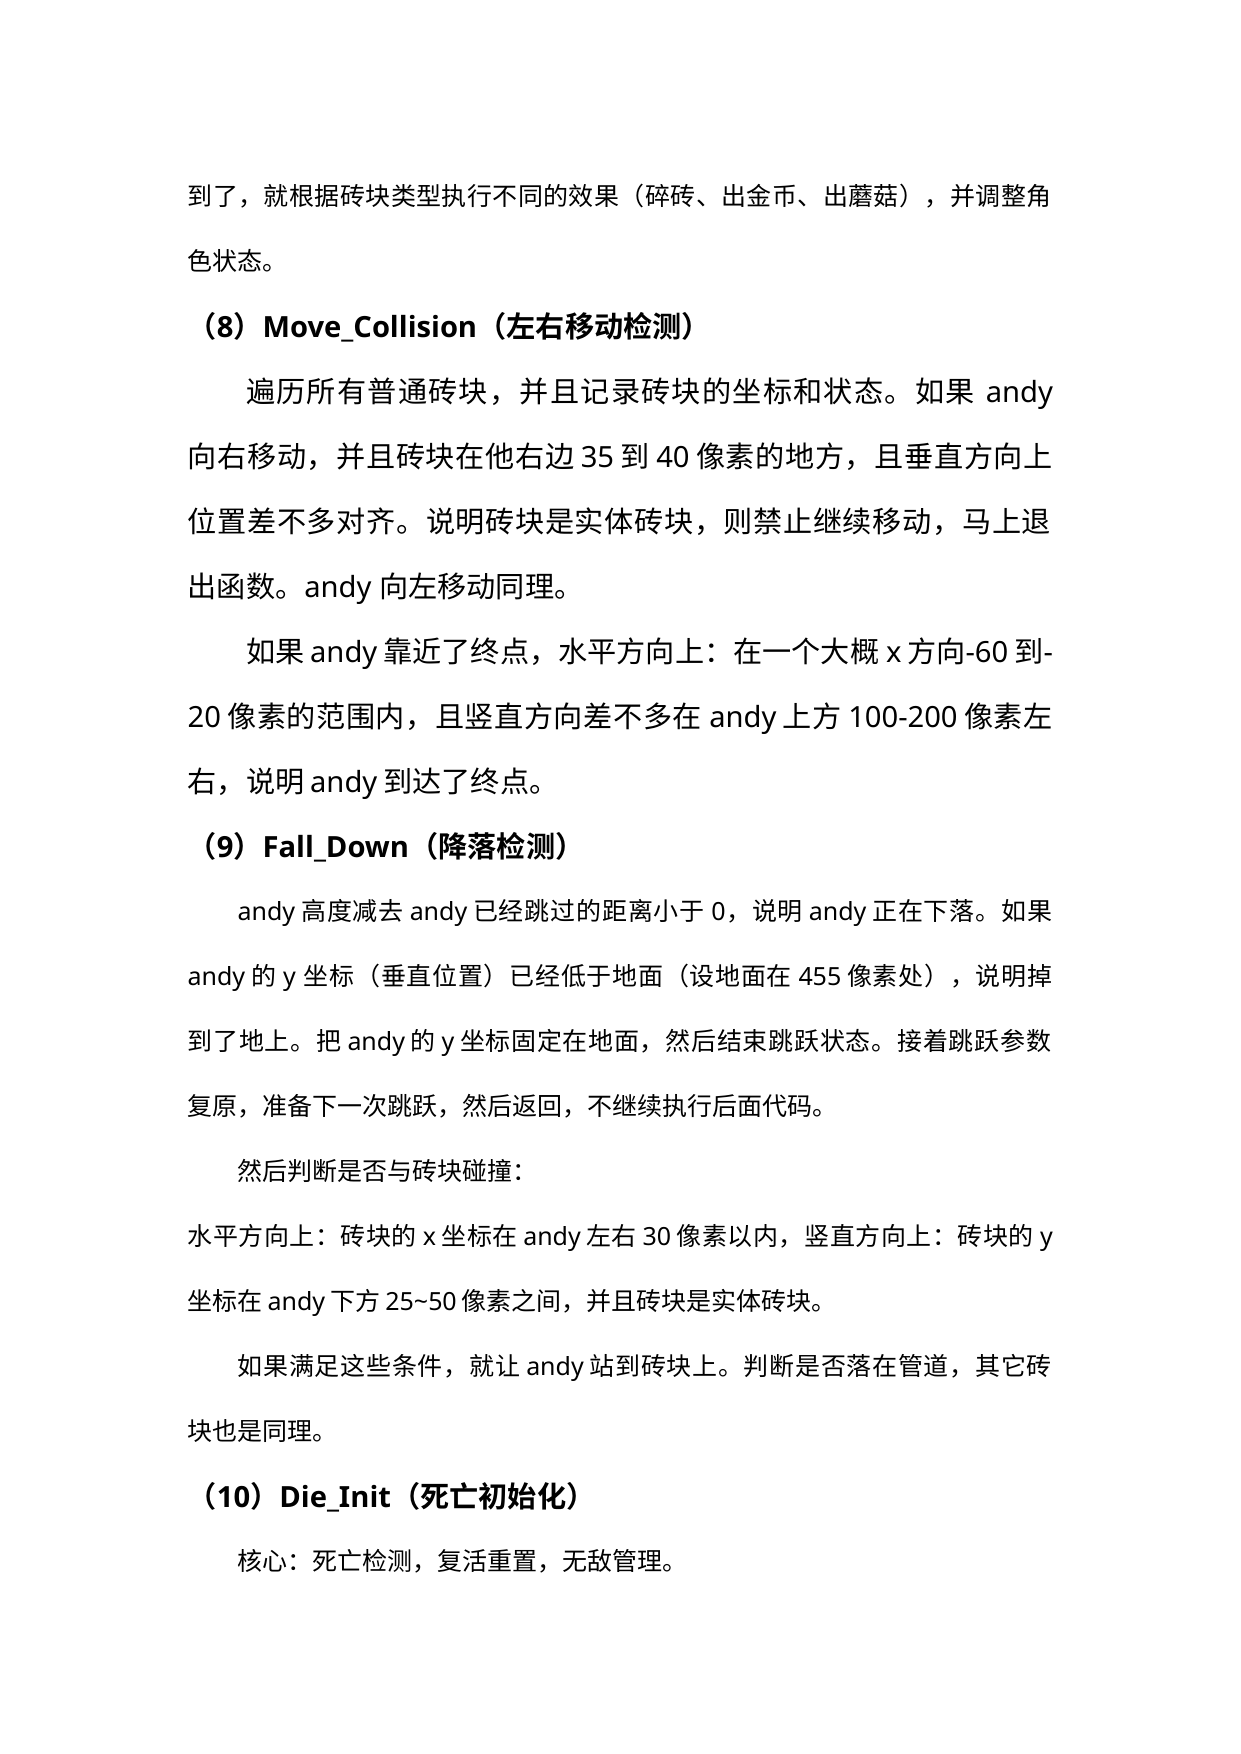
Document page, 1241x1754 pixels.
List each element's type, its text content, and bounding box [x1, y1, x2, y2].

list Move_Collision（左右移动检测） [187, 292, 1053, 357]
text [187, 162, 1053, 292]
list Die_Init（死亡初始化） [187, 1462, 1053, 1527]
text 遍历所有普通砖块，并且记录砖块的坐标和状态。如果 andy 向右移动，并且砖块在他右边35到40像素的地方，且垂直方向上位置差不多对齐。说明砖块是实体砖块，则禁止继续移动，马上退出函数。andy 向左移动同理。 [187, 357, 1053, 617]
text 如果满足这些条件，就让andy站到砖块上。判断是否落在管道，其它砖块也是同理。 [187, 1332, 1053, 1462]
text andy高度减去andy已经跳过的距离小于0，说明andy正在下落。如果andy的 y 坐标（垂直位置）已经低于地面（设地面在455像素处），说明掉到了地上。把andy的y坐标固定在地面，然后结束跳跃状态。接着跳跃参数复原，准备下一次跳跃，然后返回，不继续执行后面代码。 [187, 877, 1053, 1137]
text 如果andy靠近了终点，水平方向上：在一个大概 x方向-60到-20像素的范围内，且竖直方向差不多在andy上方100-200像素左右，说明andy到达了终点。 [187, 617, 1053, 812]
text 核心：死亡检测，复活重置，无敌管理。 [187, 1527, 1053, 1592]
list Fall_Down（降落检测） [187, 812, 1053, 877]
text 然后判断是否与砖块碰撞： [187, 1137, 1053, 1202]
text 水平方向上：砖块的x坐标在andy左右30像素以内，竖直方向上：砖块的y坐标在andy下方25~50像素之间，并且砖块是实体砖块。 [187, 1202, 1053, 1332]
